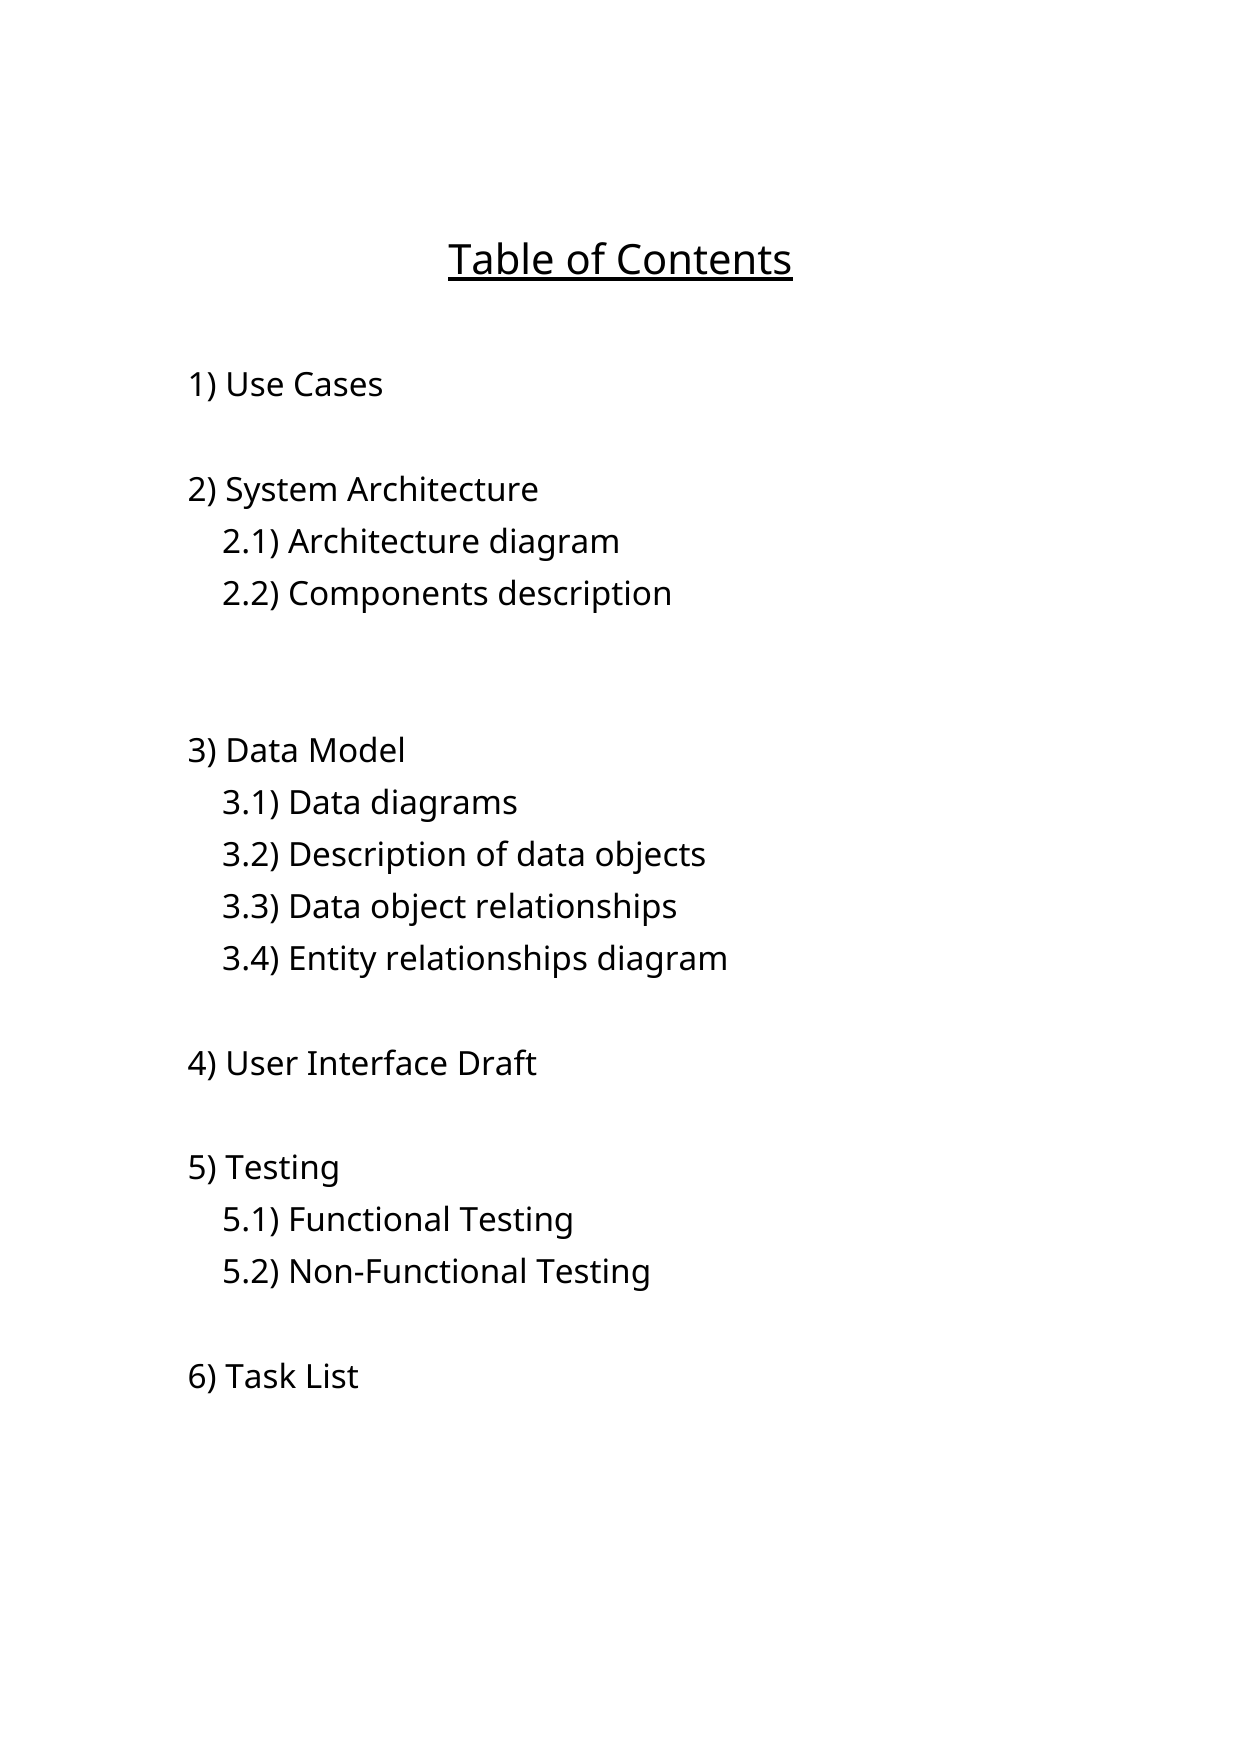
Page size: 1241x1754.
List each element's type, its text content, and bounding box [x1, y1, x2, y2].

text 2) System Architecture [187, 466, 1053, 511]
text 4) User Interface Draft [187, 1039, 1053, 1085]
text 5.2) Non-Functional Testing [187, 1248, 1053, 1294]
text 3.4) Entity relationships diagram [187, 935, 1053, 981]
text 3.1) Data diagrams [187, 779, 1053, 824]
text Table of Contents [187, 229, 1053, 286]
text 1) Use Cases [187, 361, 1053, 407]
text 2.2) Components description [187, 570, 1053, 615]
text 3.2) Description of data objects [187, 831, 1053, 876]
text 3.3) Data object relationships [187, 883, 1053, 928]
text 2.1) Architecture diagram [187, 518, 1053, 563]
text 5.1) Functional Testing [187, 1196, 1053, 1242]
text 6) Task List [187, 1353, 1053, 1398]
text 5) Testing [187, 1144, 1053, 1189]
text 3) Data Model [187, 726, 1053, 772]
